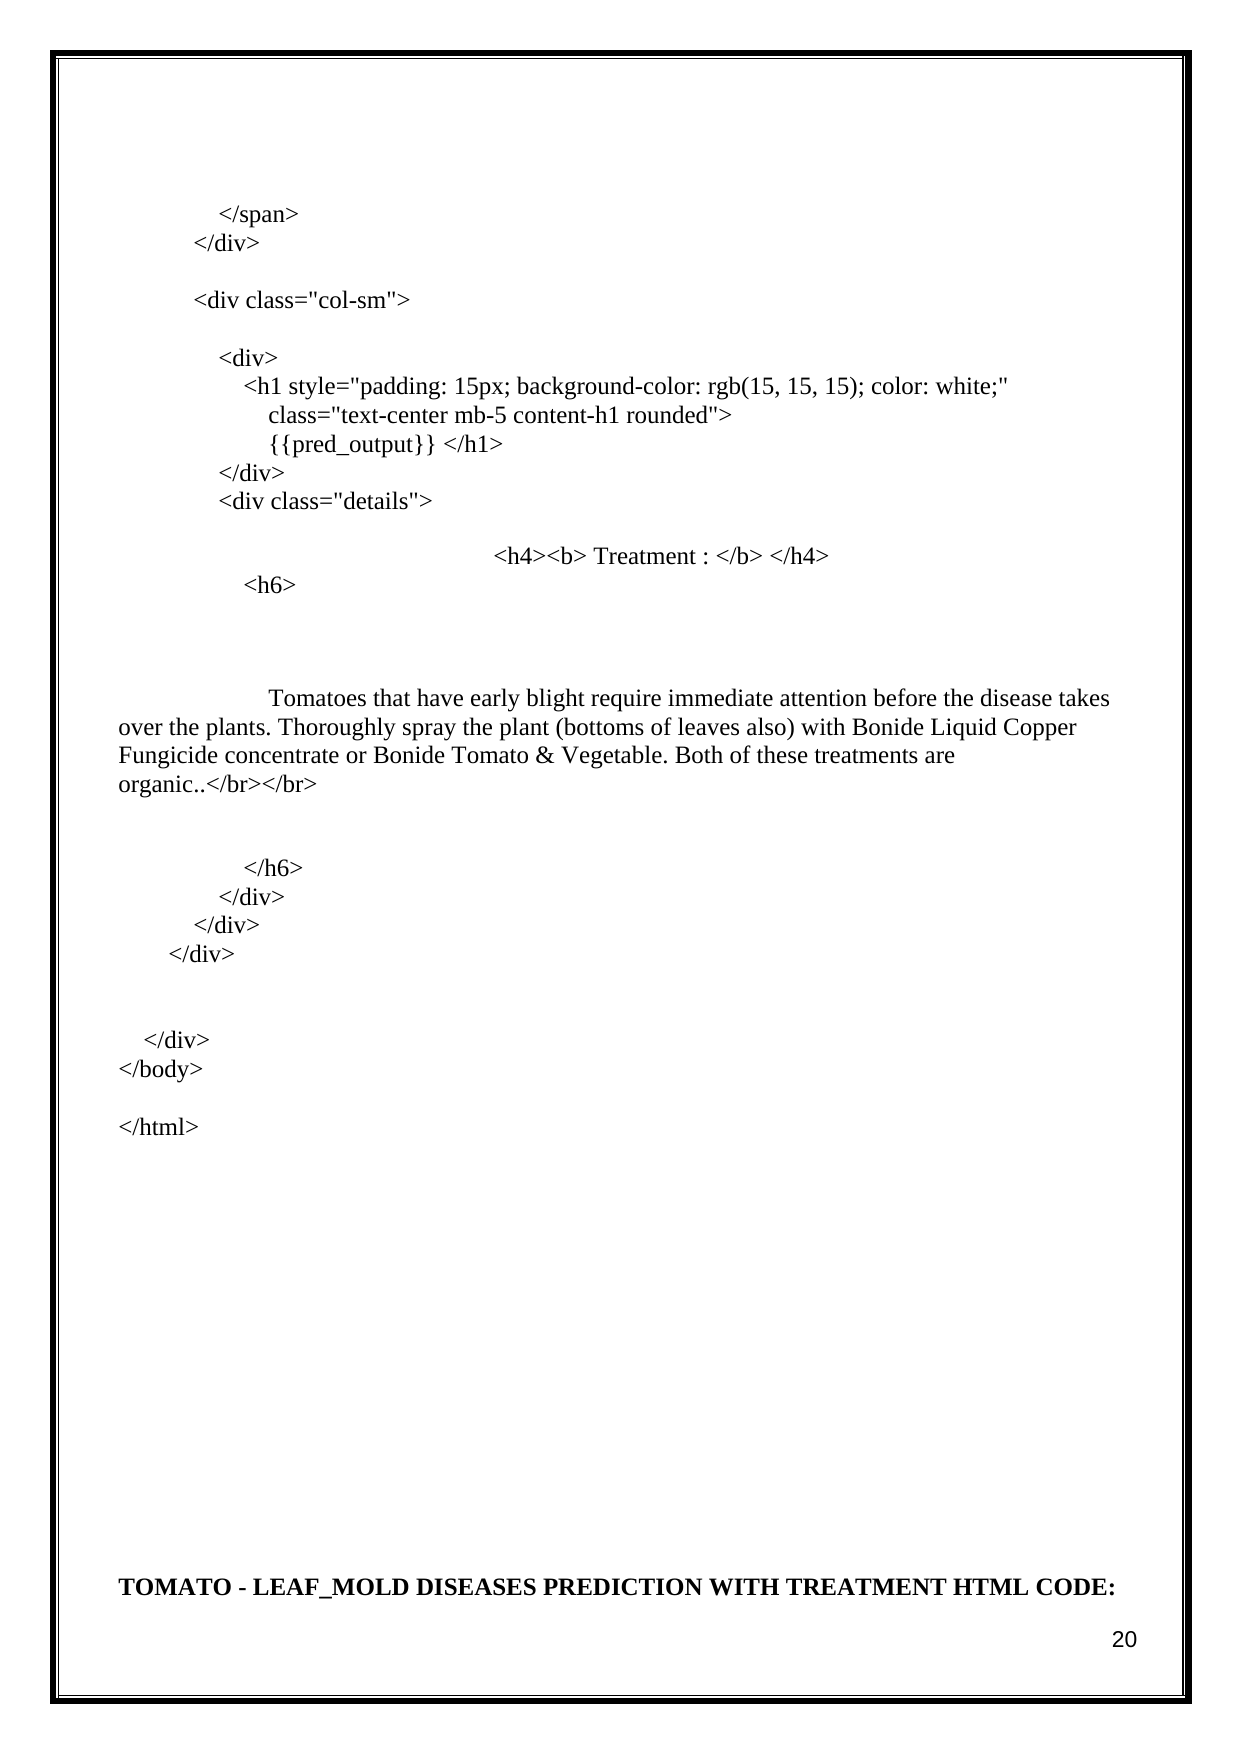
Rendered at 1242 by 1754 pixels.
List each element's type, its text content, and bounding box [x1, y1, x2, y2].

text </div> [118, 910, 1137, 939]
text <div class="details"> [118, 486, 1137, 515]
text <h6> [118, 570, 1137, 599]
text </h6> [118, 853, 1137, 882]
text </div> [118, 458, 1137, 486]
text class="text-center mb-5 content-h1 rounded"> [118, 400, 1137, 429]
text {{pred_output}} </h1> [118, 429, 1137, 458]
text <div> [118, 343, 1137, 371]
text </div> [118, 882, 1137, 910]
text </div> [118, 939, 1137, 968]
text </div> [118, 228, 1137, 256]
text TOMATO - LEAF_MOLD DISEASES PREDICTION WITH TREATMENT HTML CODE: [118, 1572, 1137, 1600]
text <h1 style="padding: 15px; background-color: rgb(15, 15, 15); color: white;" [118, 371, 1137, 400]
text <div class="col-sm"> [118, 285, 1137, 314]
text Tomatoes that have early blight require immediate attention before the disease takes over the plants. Thoroughly spray the plant (bottoms of leaves also) with Bonide Liquid Copper Fungicide concentrate or Bonide Tomato & Vegetable. Both of these treatments are organic..</br></br> [118, 683, 1137, 798]
text </span> [118, 199, 1137, 228]
text </html> [118, 1112, 1137, 1140]
text <h4><b> Treatment : </b> </h4> [118, 541, 1137, 570]
text </body> [118, 1054, 1137, 1083]
text </div> [118, 1025, 1137, 1054]
